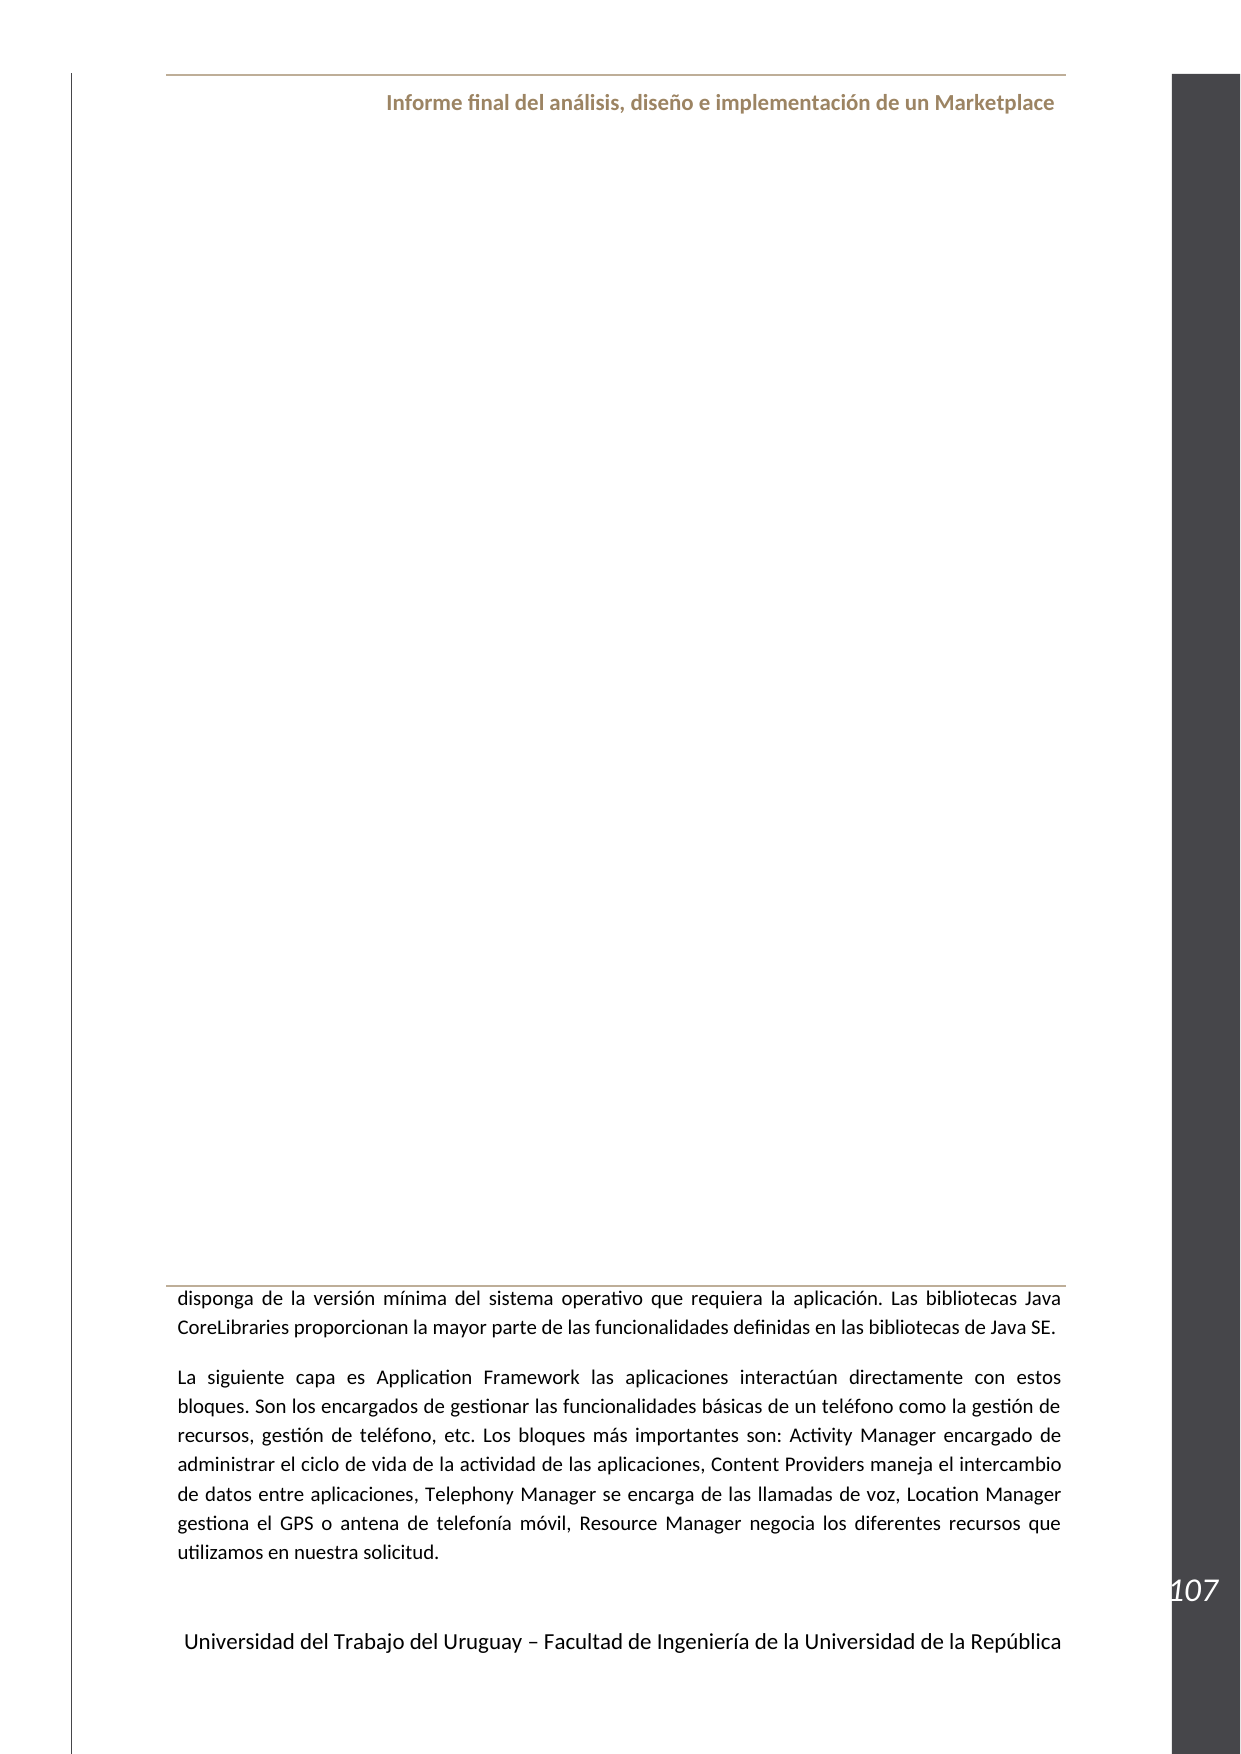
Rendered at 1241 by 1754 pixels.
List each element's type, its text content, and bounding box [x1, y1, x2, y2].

text La siguiente capa es Application Framework las aplicaciones interactúan directamente con estos bloques. Son los encargados de gestionar las funcionalidades básicas de un teléfono como la gestión de recursos, gestión de teléfono, etc. Los bloques más importantes son: Activity Manager encargado de administrar el ciclo de vida de la actividad de las aplicaciones, Content Providers maneja el intercambio de datos entre aplicaciones, Telephony Manager se encarga de las llamadas de voz, Location Manager gestiona el GPS o antena de telefonía móvil, Resource Manager negocia los diferentes recursos que utilizamos en nuestra solicitud. [177, 1364, 1063, 1564]
